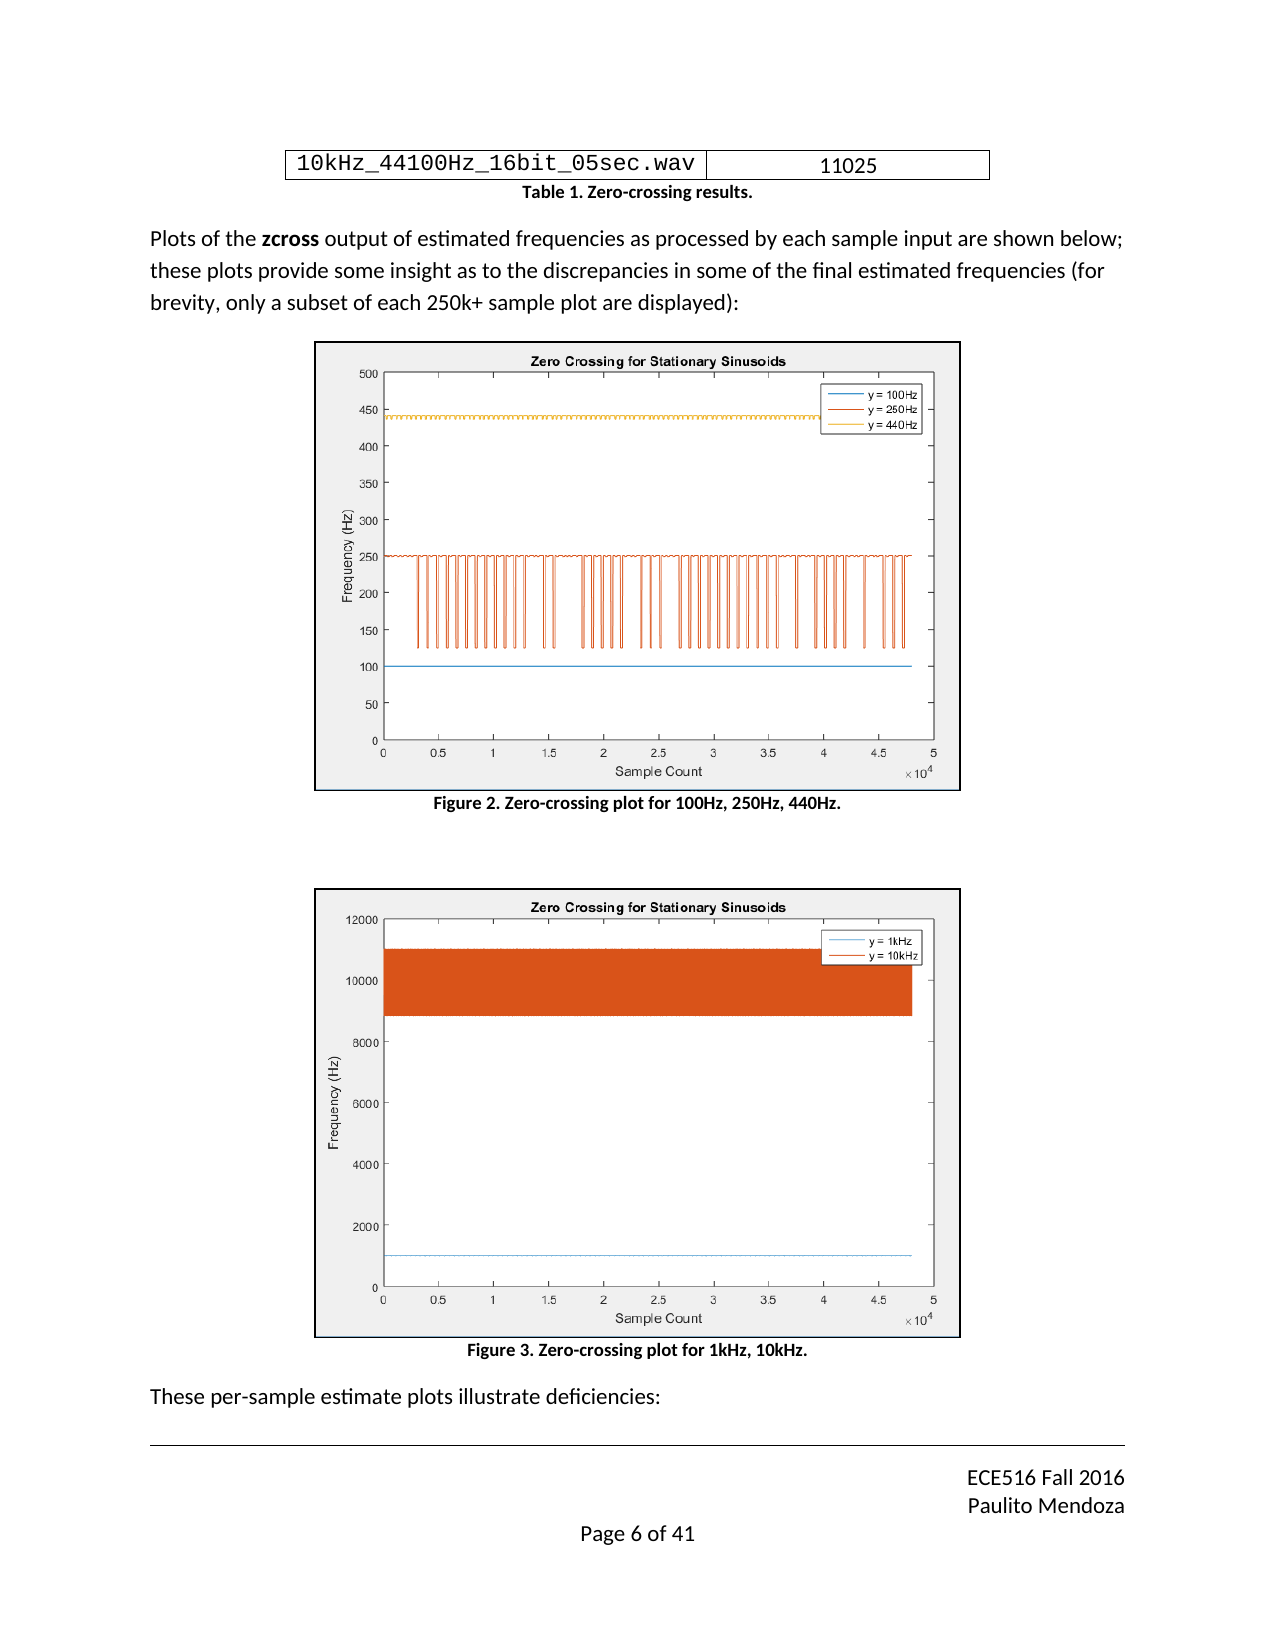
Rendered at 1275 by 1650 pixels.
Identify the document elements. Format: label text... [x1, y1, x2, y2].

text Table 1. Zero-crossing results. [150, 180, 1125, 203]
table_cell 10kHz_44100Hz_16bit_05sec.wav [286, 151, 706, 179]
text Plots of the zcross output of estimated frequencies as processed by each sample input are shown below; these plots provide some insight as to the discrepancies in some of the final estimated frequencies (for brevity, only a subset of each 250k+ sample plot are displayed): [150, 224, 1125, 316]
picture [316, 890, 959, 1337]
picture [316, 343, 959, 790]
text These per-sample estimate plots illustrate deficiencies: [150, 1382, 1125, 1438]
table_cell 11025 [707, 151, 989, 179]
